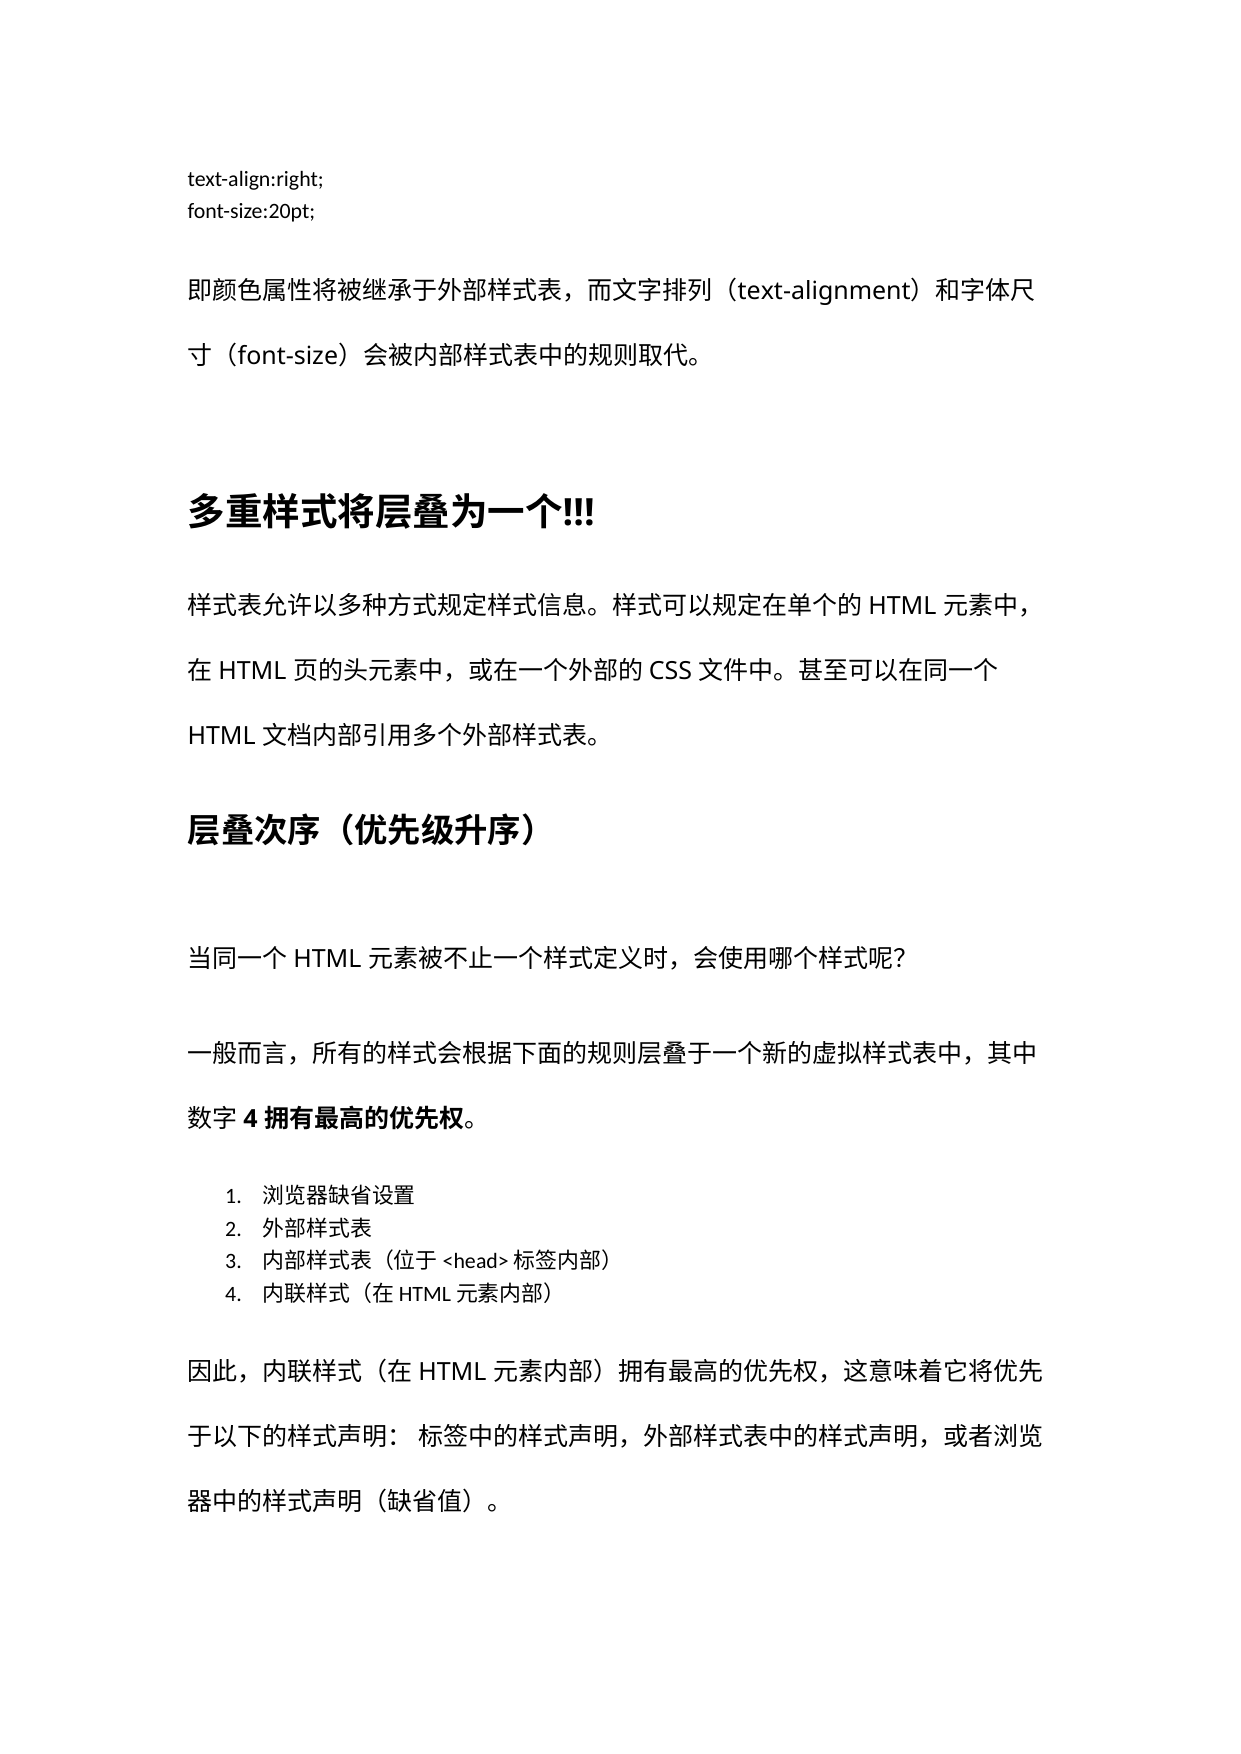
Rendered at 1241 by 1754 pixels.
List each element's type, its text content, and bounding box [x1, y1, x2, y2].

list 浏览器缺省设置 [225, 1178, 1053, 1210]
text 即颜色属性将被继承于外部样式表，而文字排列（text-alignment）和字体尺寸（font-size）会被内部样式表中的规则取代。 [187, 256, 1053, 386]
list 内部样式表（位于 <head> 标签内部） [225, 1243, 1053, 1275]
text 一般而言，所有的样式会根据下面的规则层叠于一个新的虚拟样式表中，其中数字 4 拥有最高的优先权。 [187, 1019, 1053, 1149]
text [187, 162, 1053, 227]
list 外部样式表 [225, 1210, 1053, 1243]
text 样式表允许以多种方式规定样式信息。样式可以规定在单个的 HTML 元素中，在 HTML 页的头元素中，或在一个外部的 CSS 文件中。甚至可以在同一个 HTML 文档内部引用多个外部样式表。 [187, 571, 1053, 766]
text 当同一个 HTML 元素被不止一个样式定义时，会使用哪个样式呢？ [187, 924, 1053, 989]
list 内联样式（在 HTML 元素内部） [225, 1275, 1053, 1308]
subtitle 层叠次序（优先级升序） [187, 795, 1053, 860]
subtitle 多重样式将层叠为一个!!! [187, 477, 1053, 542]
text 因此，内联样式（在 HTML 元素内部）拥有最高的优先权，这意味着它将优先于以下的样式声明： 标签中的样式声明，外部样式表中的样式声明，或者浏览器中的样式声明（缺省值）。 [187, 1337, 1053, 1532]
